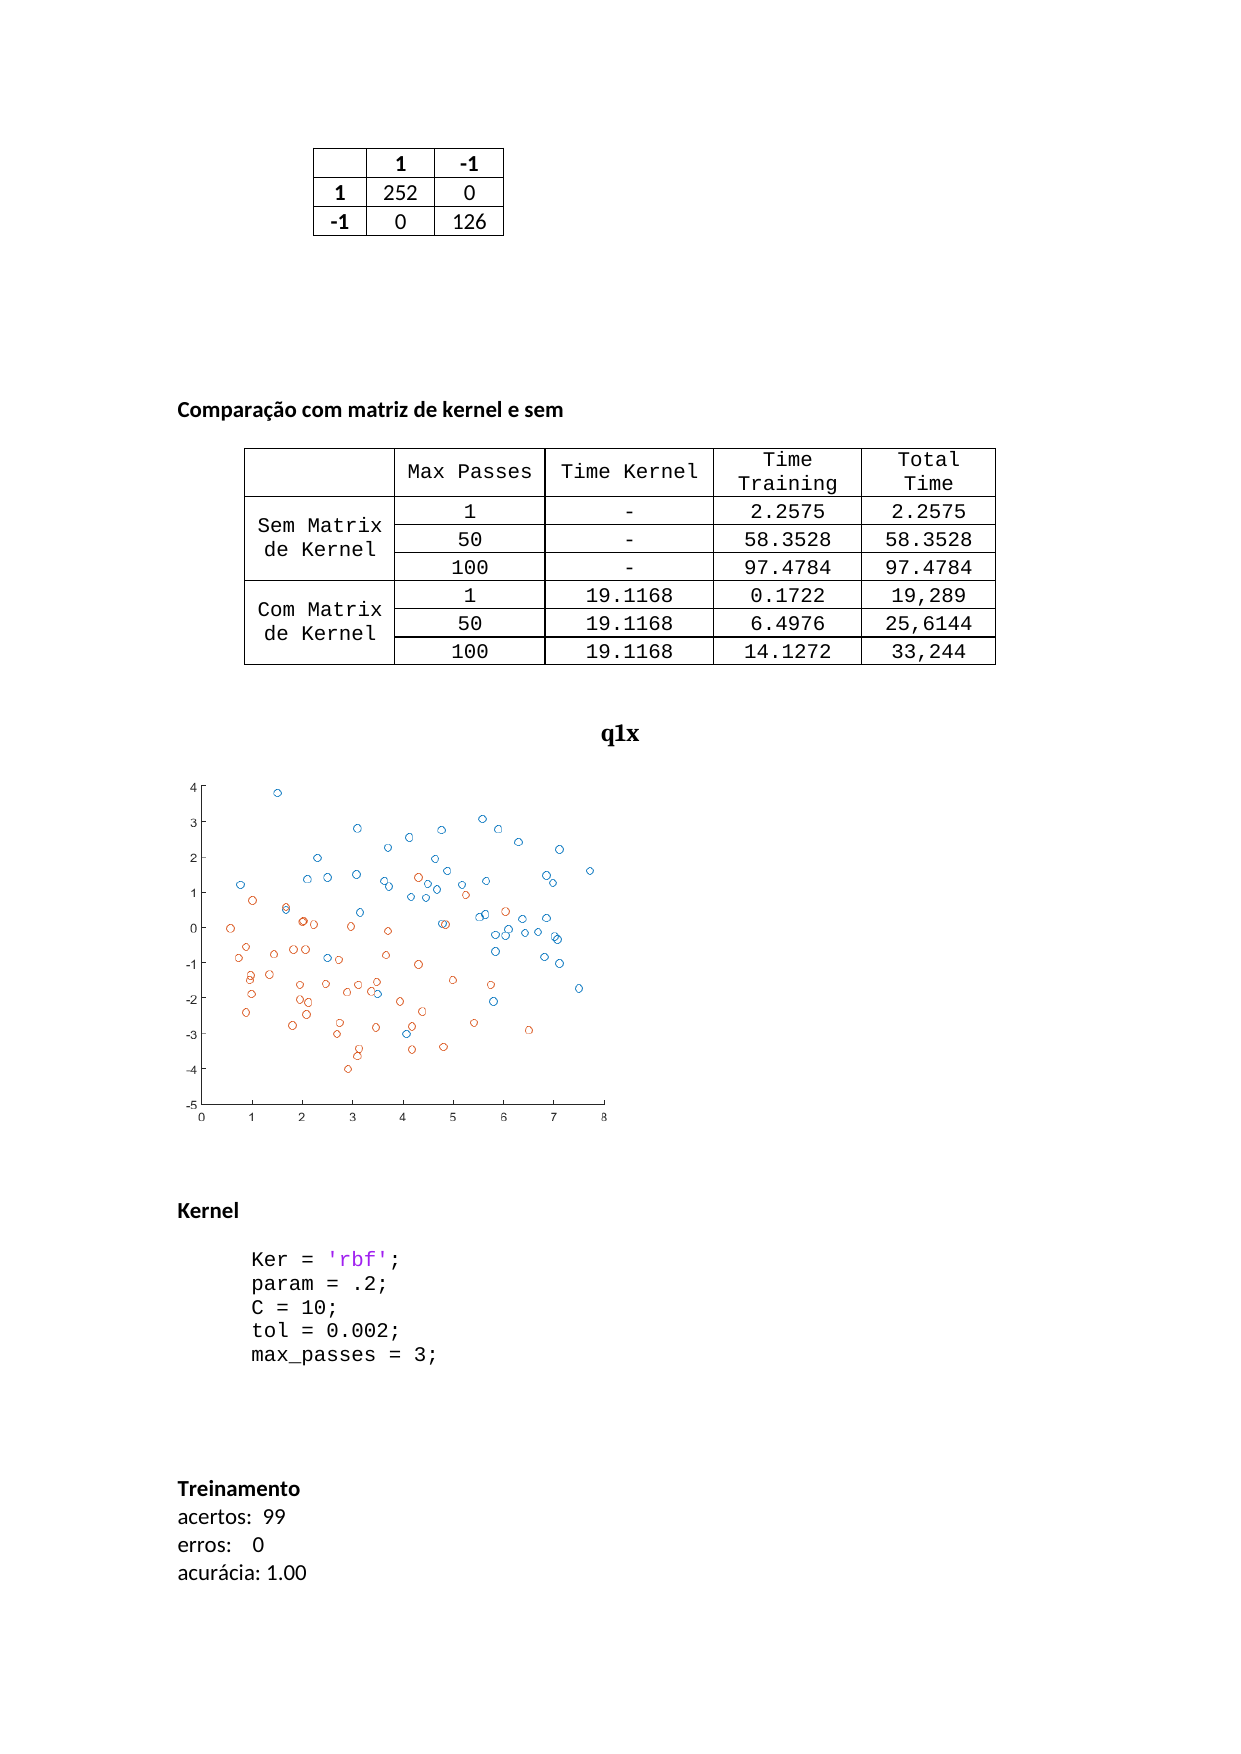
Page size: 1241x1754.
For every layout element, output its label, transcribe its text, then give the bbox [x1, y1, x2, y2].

table_cell 50 [395, 525, 544, 552]
table_cell 58.3528 [714, 525, 861, 552]
text max_passes = 3; [251, 1344, 1063, 1368]
table_header Max Passes [395, 449, 544, 496]
table_cell 100 [395, 638, 544, 664]
table_header [245, 449, 394, 496]
table_cell 0 [435, 178, 503, 206]
table_header Time Training [714, 449, 861, 496]
text erros: 0 [177, 1530, 1063, 1558]
text param = .2; [251, 1273, 1063, 1297]
text tol = 0.002; [251, 1320, 1063, 1344]
table_cell 97.4784 [714, 553, 861, 580]
text Treinamento [177, 1474, 1063, 1502]
table_cell - [546, 497, 713, 524]
table_cell 50 [395, 609, 544, 636]
table_cell Sem Matrix de Kernel [245, 497, 394, 580]
table_header 1 [367, 149, 434, 177]
text acurácia: 1.00 [177, 1558, 1063, 1586]
table_cell 1 [314, 178, 366, 206]
table_cell 19.1168 [546, 609, 713, 636]
table_cell -1 [314, 207, 366, 235]
table_cell 19,289 [862, 581, 995, 608]
table_cell 1 [395, 581, 544, 608]
table_cell 25,6144 [862, 609, 995, 636]
text Kernel [177, 1196, 1063, 1224]
table_cell 14.1272 [714, 638, 861, 664]
table_cell Com Matrix de Kernel [245, 581, 394, 664]
table_cell - [546, 525, 713, 552]
table_header -1 [435, 149, 503, 177]
table_header Total Time [862, 449, 995, 496]
text Comparação com matriz de kernel e sem [177, 395, 1063, 423]
table_header Time Kernel [546, 449, 713, 496]
table_cell 19.1168 [546, 581, 713, 608]
table_cell 0.1722 [714, 581, 861, 608]
table_cell 100 [395, 553, 544, 580]
table_cell 58.3528 [862, 525, 995, 552]
text Ker = 'rbf'; [251, 1249, 1063, 1273]
text acertos: 99 [177, 1502, 1063, 1530]
text C = 10; [251, 1297, 1063, 1320]
table_cell 252 [367, 178, 434, 206]
table_cell 1 [395, 497, 544, 524]
table_cell 0 [367, 207, 434, 235]
table_cell 33,244 [862, 638, 995, 664]
table_cell 97.4784 [862, 553, 995, 580]
table_cell 126 [435, 207, 503, 235]
picture [182, 775, 620, 1128]
table_cell - [546, 553, 713, 580]
table_header [314, 149, 366, 177]
table_cell 19.1168 [546, 638, 713, 664]
table_cell 2.2575 [862, 497, 995, 524]
table_cell 6.4976 [714, 609, 861, 636]
table_cell 2.2575 [714, 497, 861, 524]
text q1x [177, 718, 1063, 747]
